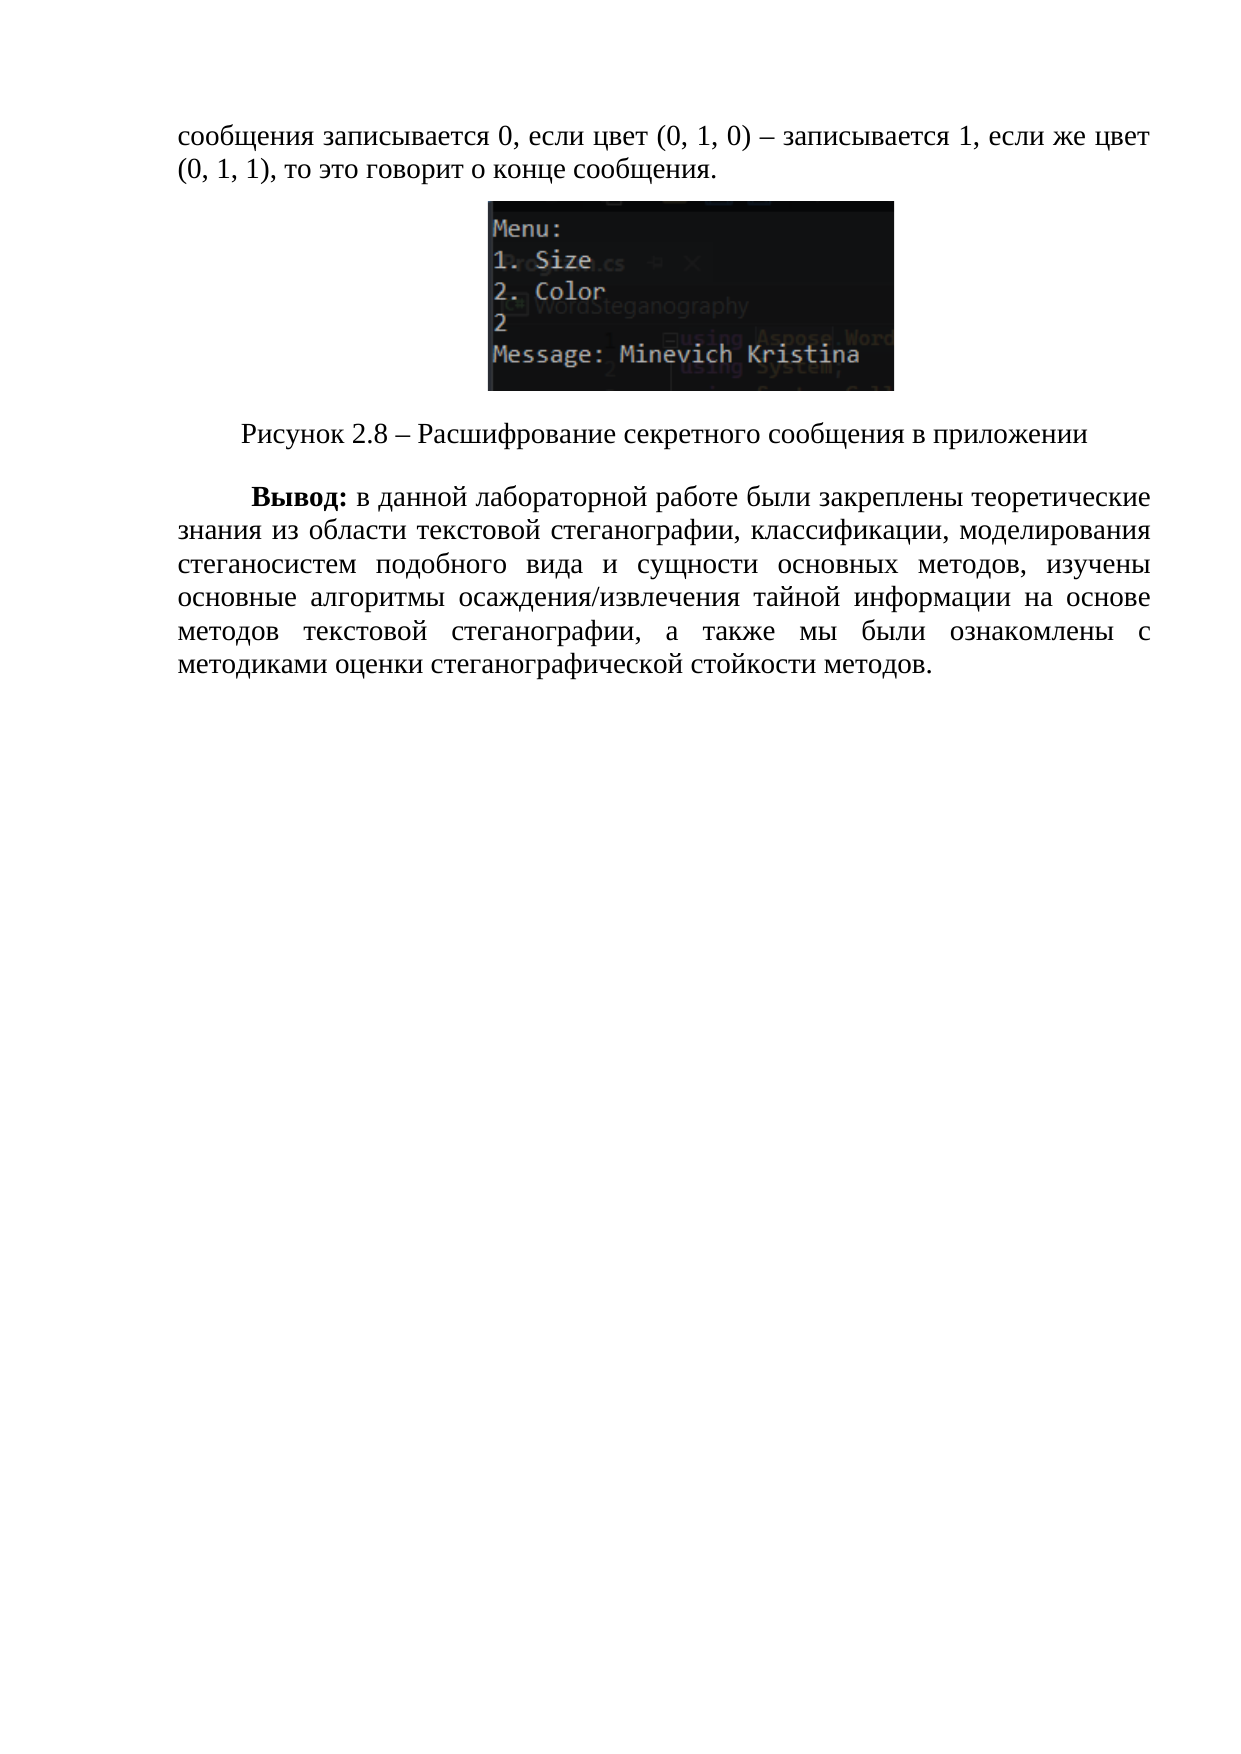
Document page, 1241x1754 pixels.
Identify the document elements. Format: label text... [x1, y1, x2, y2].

text Рисунок 2.8 – Расшифрование секретного сообщения в приложении [177, 416, 1152, 449]
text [177, 118, 1152, 185]
text Вывод: в данной лабораторной работе были закреплены теоретические знания из области текстовой стеганографии, классификации, моделирования стеганосистем подобного вида и сущности основных методов, изучены основные алгоритмы осаждения/извлечения тайной информации на основе методов текстовой стеганографии, а также мы были ознакомлены с методиками оценки стеганографической стойкости методов. [177, 479, 1152, 680]
picture [487, 201, 895, 391]
